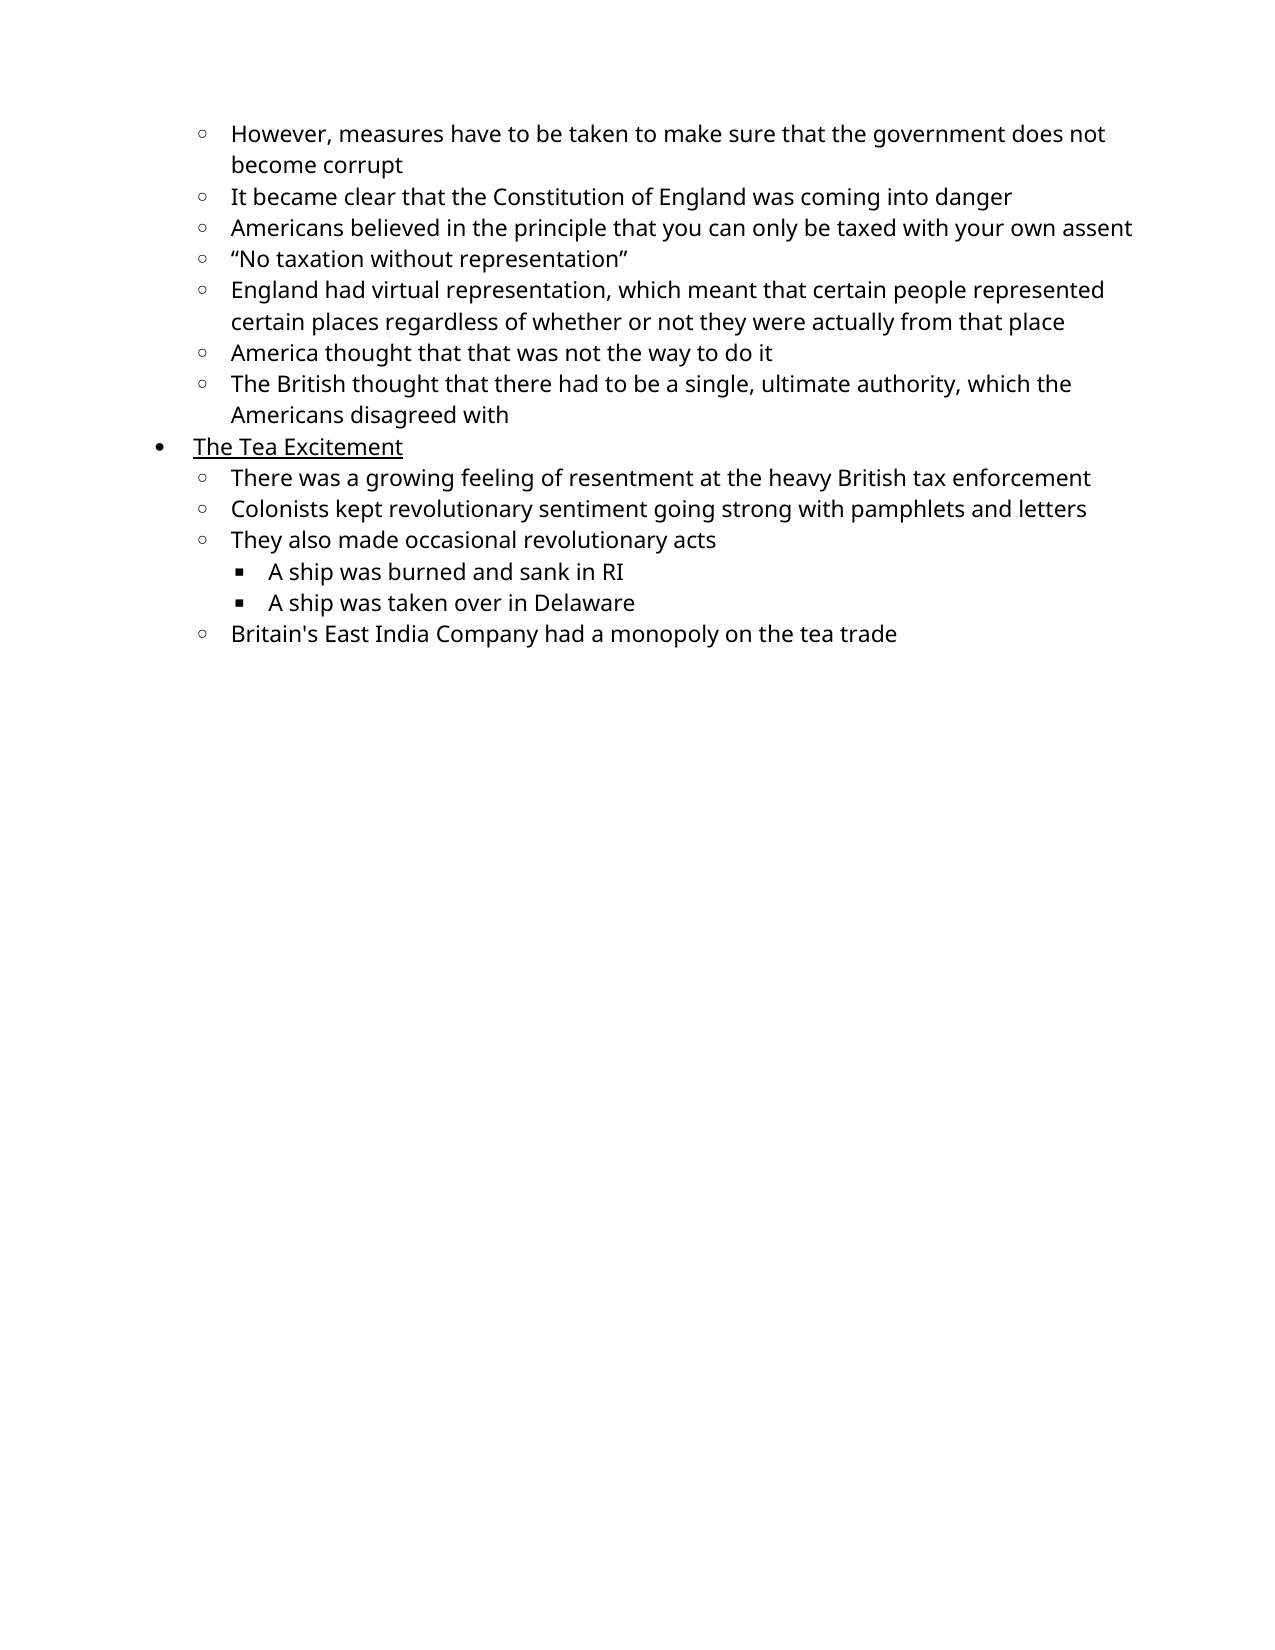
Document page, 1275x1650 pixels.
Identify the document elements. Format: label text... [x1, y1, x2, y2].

list The Tea Excitement [156, 431, 1157, 462]
list They also made occasional revolutionary acts [193, 524, 1157, 556]
list Britain's East India Company had a monopoly on the tea trade [193, 618, 1157, 649]
list A ship was taken over in Delaware [231, 587, 1157, 618]
list It became clear that the Constitution of England was coming into danger [193, 181, 1157, 212]
list The British thought that there had to be a single, ultimate authority, which the Americans disagreed with [193, 368, 1157, 431]
list Colonists kept revolutionary sentiment going strong with pamphlets and letters [193, 493, 1157, 524]
list A ship was burned and sank in RI [231, 556, 1157, 587]
list America thought that that was not the way to do it [193, 337, 1157, 368]
list There was a growing feeling of resentment at the heavy British tax enforcement [193, 462, 1157, 493]
list “No taxation without representation” [193, 243, 1157, 274]
list Americans believed in the principle that you can only be taxed with your own assent [193, 212, 1157, 243]
list England had virtual representation, which meant that certain people represented certain places regardless of whether or not they were actually from that place [193, 274, 1157, 337]
list However, measures have to be taken to make sure that the government does not become corrupt [193, 118, 1157, 181]
